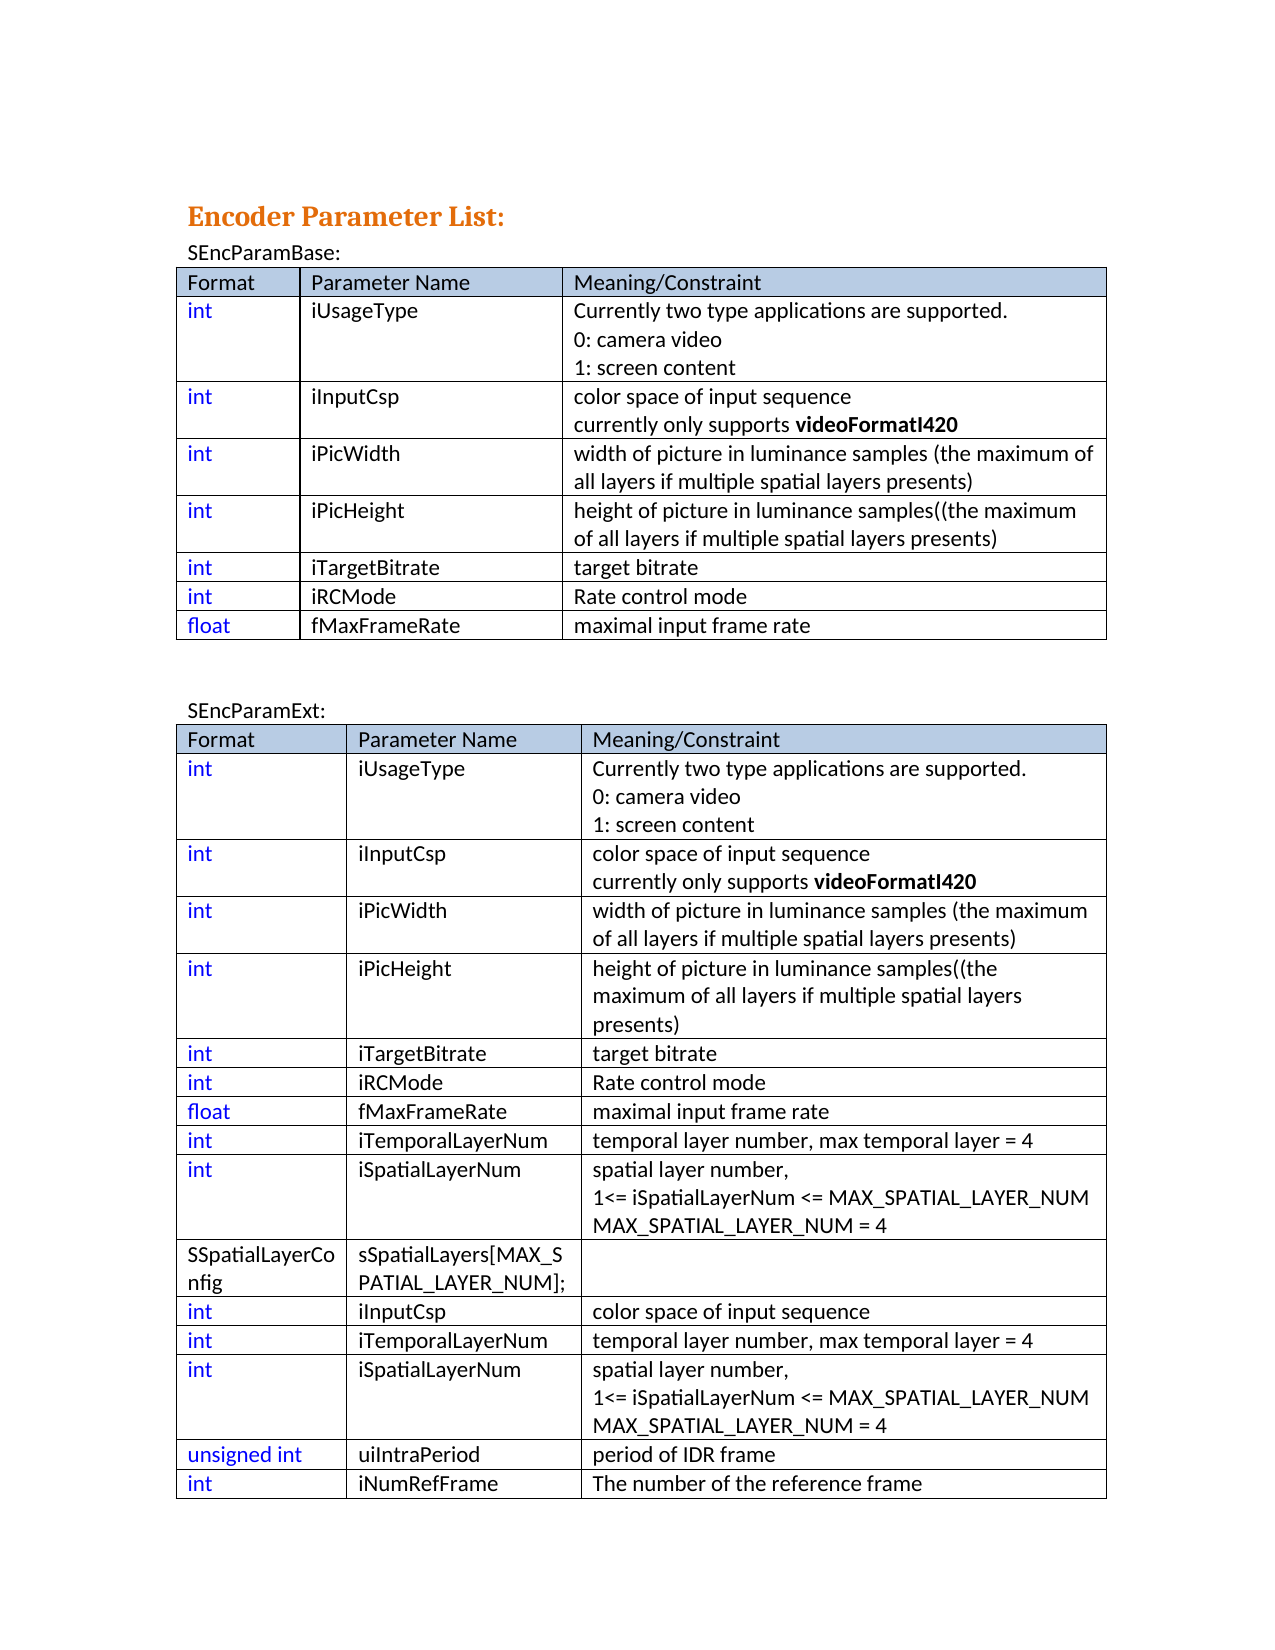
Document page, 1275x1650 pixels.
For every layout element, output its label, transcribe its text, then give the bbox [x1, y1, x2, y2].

subtitle Encoder Parameter List: [187, 200, 1087, 233]
table_cell iUsageType [347, 754, 581, 838]
table_cell color space of input sequence currently only supports videoFormatI420 [582, 840, 1106, 896]
table_cell iPicHeight [301, 496, 562, 552]
table_header Meaning/Constraint [563, 268, 1106, 296]
table_cell period of IDR frame [582, 1440, 1106, 1468]
table_cell SSpatialLayerConfig [177, 1240, 346, 1296]
table_cell int [177, 1155, 346, 1239]
text SEncParamExt: [187, 696, 1087, 724]
table_cell sSpatialLayers[MAX_SPATIAL_LAYER_NUM]; [347, 1240, 581, 1296]
table_cell temporal layer number, max temporal layer = 4 [582, 1326, 1106, 1354]
table_header Format [177, 268, 299, 296]
table_cell iInputCsp [347, 1297, 581, 1325]
table_cell [582, 1240, 1106, 1296]
table_cell int [177, 1326, 346, 1354]
table_cell height of picture in luminance samples((the maximum of all layers if multiple spatial layers presents) [563, 496, 1106, 552]
table_cell iTemporalLayerNum [347, 1126, 581, 1154]
table_cell iInputCsp [347, 840, 581, 896]
table_cell int [177, 1355, 346, 1439]
table_cell iTargetBitrate [347, 1039, 581, 1067]
table_cell int [177, 496, 299, 552]
table_cell width of picture in luminance samples (the maximum of all layers if multiple spatial layers presents) [563, 439, 1106, 495]
table_cell int [177, 1126, 346, 1154]
table_cell iNumRefFrame [347, 1470, 581, 1497]
table_cell Currently two type applications are supported. 0: camera video 1: screen content [582, 754, 1106, 838]
table_cell iUsageType [301, 297, 562, 381]
table_cell fMaxFrameRate [301, 611, 562, 639]
table_cell int [177, 382, 299, 438]
table_cell Rate control mode [563, 582, 1106, 610]
table_cell fMaxFrameRate [347, 1097, 581, 1125]
table_cell maximal input frame rate [582, 1097, 1106, 1125]
table_cell height of picture in luminance samples((the maximum of all layers if multiple spatial layers presents) [582, 954, 1106, 1038]
table_cell int [177, 1470, 346, 1497]
table_cell iTargetBitrate [301, 553, 562, 581]
table_cell int [177, 582, 299, 610]
table_cell int [177, 1039, 346, 1067]
table_cell maximal input frame rate [563, 611, 1106, 639]
table_cell spatial layer number, 1<= iSpatialLayerNum <= MAX_SPATIAL_LAYER_NUM MAX_SPATIAL_LAYER_NUM = 4 [582, 1155, 1106, 1239]
table_cell float [177, 611, 299, 639]
table_cell The number of the reference frame [582, 1470, 1106, 1497]
table_cell target bitrate [582, 1039, 1106, 1067]
table_cell int [177, 754, 346, 838]
table_cell color space of input sequence currently only supports videoFormatI420 [563, 382, 1106, 438]
table_cell color space of input sequence [582, 1297, 1106, 1325]
table_cell iSpatialLayerNum [347, 1355, 581, 1439]
table_cell uiIntraPeriod [347, 1440, 581, 1468]
table_cell temporal layer number, max temporal layer = 4 [582, 1126, 1106, 1154]
table_cell int [177, 1297, 346, 1325]
table_cell iRCMode [301, 582, 562, 610]
table_cell float [177, 1097, 346, 1125]
table_header Meaning/Constraint [582, 725, 1106, 753]
table_cell int [177, 439, 299, 495]
table_cell int [177, 897, 346, 953]
table_cell iPicHeight [347, 954, 581, 1038]
table_cell iTemporalLayerNum [347, 1326, 581, 1354]
table_cell int [177, 553, 299, 581]
table_cell int [177, 297, 299, 381]
table_cell iPicWidth [301, 439, 562, 495]
table_header Parameter Name [301, 268, 562, 296]
table_cell iSpatialLayerNum [347, 1155, 581, 1239]
table_cell int [177, 840, 346, 896]
table_cell Rate control mode [582, 1068, 1106, 1096]
table_cell target bitrate [563, 553, 1106, 581]
table_cell iRCMode [347, 1068, 581, 1096]
table_cell Currently two type applications are supported. 0: camera video 1: screen content [563, 297, 1106, 381]
table_cell width of picture in luminance samples (the maximum of all layers if multiple spatial layers presents) [582, 897, 1106, 953]
text SEncParamBase: [187, 238, 1087, 267]
table_cell int [177, 1068, 346, 1096]
table_cell unsigned int [177, 1440, 346, 1468]
table_cell iInputCsp [301, 382, 562, 438]
table_header Parameter Name [347, 725, 581, 753]
table_cell spatial layer number, 1<= iSpatialLayerNum <= MAX_SPATIAL_LAYER_NUM MAX_SPATIAL_LAYER_NUM = 4 [582, 1355, 1106, 1439]
table_header Format [177, 725, 346, 753]
table_cell iPicWidth [347, 897, 581, 953]
table_cell int [177, 954, 346, 1038]
